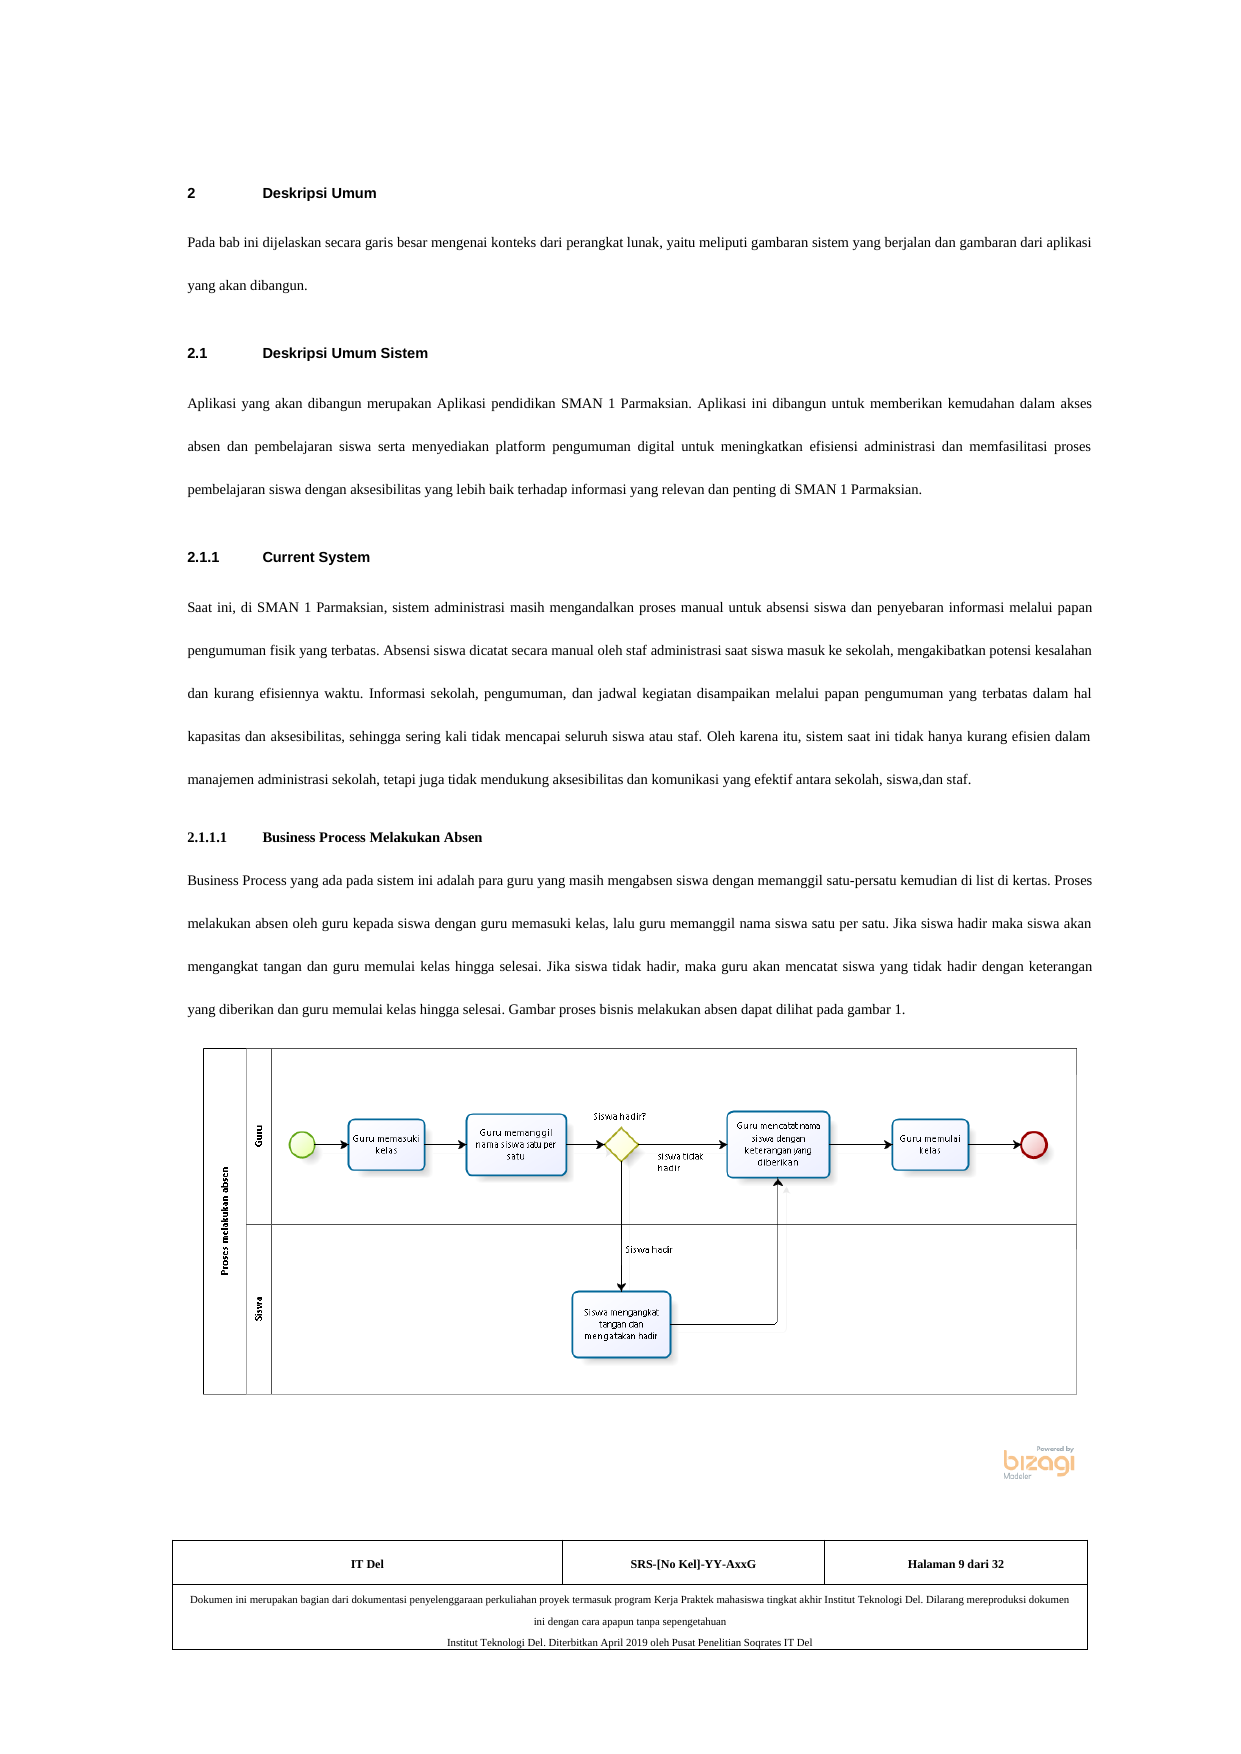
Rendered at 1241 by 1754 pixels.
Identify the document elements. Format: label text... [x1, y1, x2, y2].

picture [187, 1032, 1093, 1489]
text Saat ini, di SMAN 1 Parmaksian, sistem administrasi masih mengandalkan proses manual untuk absensi siswa dan penyebaran informasi melalui papan pengumuman fisik yang terbatas. Absensi siswa dicatat secara manual oleh staf administrasi saat siswa masuk ke sekolah, mengakibatkan potensi kesalahan dan kurang efisiennya waktu. Informasi sekolah, pengumuman, dan jadwal kegiatan disampaikan melalui papan pengumuman yang terbatas dalam hal kapasitas dan aksesibilitas, sehingga sering kali tidak mencapai seluruh siswa atau staf. Oleh karena itu, sistem saat ini tidak hanya kurang efisien dalam manajemen administrasi sekolah, tetapi juga tidak mendukung aksesibilitas dan komunikasi yang efektif antara sekolah, siswa,dan staf. [187, 586, 1092, 788]
subtitle Current System [187, 537, 1092, 566]
text Aplikasi yang akan dibangun merupakan Aplikasi pendidikan SMAN 1 Parmaksian. Aplikasi ini dibangun untuk memberikan kemudahan dalam akses absen dan pembelajaran siswa serta menyediakan platform pengumuman digital untuk meningkatkan efisiensi administrasi dan memfasilitasi proses pembelajaran siswa dengan aksesibilitas yang lebih baik terhadap informasi yang relevan dan penting di SMAN 1 Parmaksian. [187, 383, 1092, 498]
text Pada bab ini dijelaskan secara garis besar mengenai konteks dari perangkat lunak, yaitu meliputi gambaran sistem yang berjalan dan gambaran dari aplikasi yang akan dibangun. [187, 222, 1092, 294]
subtitle Deskripsi Umum [187, 173, 1092, 201]
text Business Process yang ada pada sistem ini adalah para guru yang masih mengabsen siswa dengan memanggil satu-persatu kemudian di list di kertas. Proses melakukan absen oleh guru kepada siswa dengan guru memasuki kelas, lalu guru memanggil nama siswa satu per satu. Jika siswa hadir maka siswa akan mengangkat tangan dan guru memulai kelas hingga selesai. Jika siswa tidak hadir, maka guru akan mencatat siswa yang tidak hadir dengan keterangan yang diberikan dan guru memulai kelas hingga selesai. Gambar proses bisnis melakukan absen dapat dilihat pada gambar 1. [187, 859, 1092, 1018]
list Business Process Melakukan Absen [187, 816, 1092, 845]
subtitle Deskripsi Umum Sistem [187, 333, 1092, 362]
